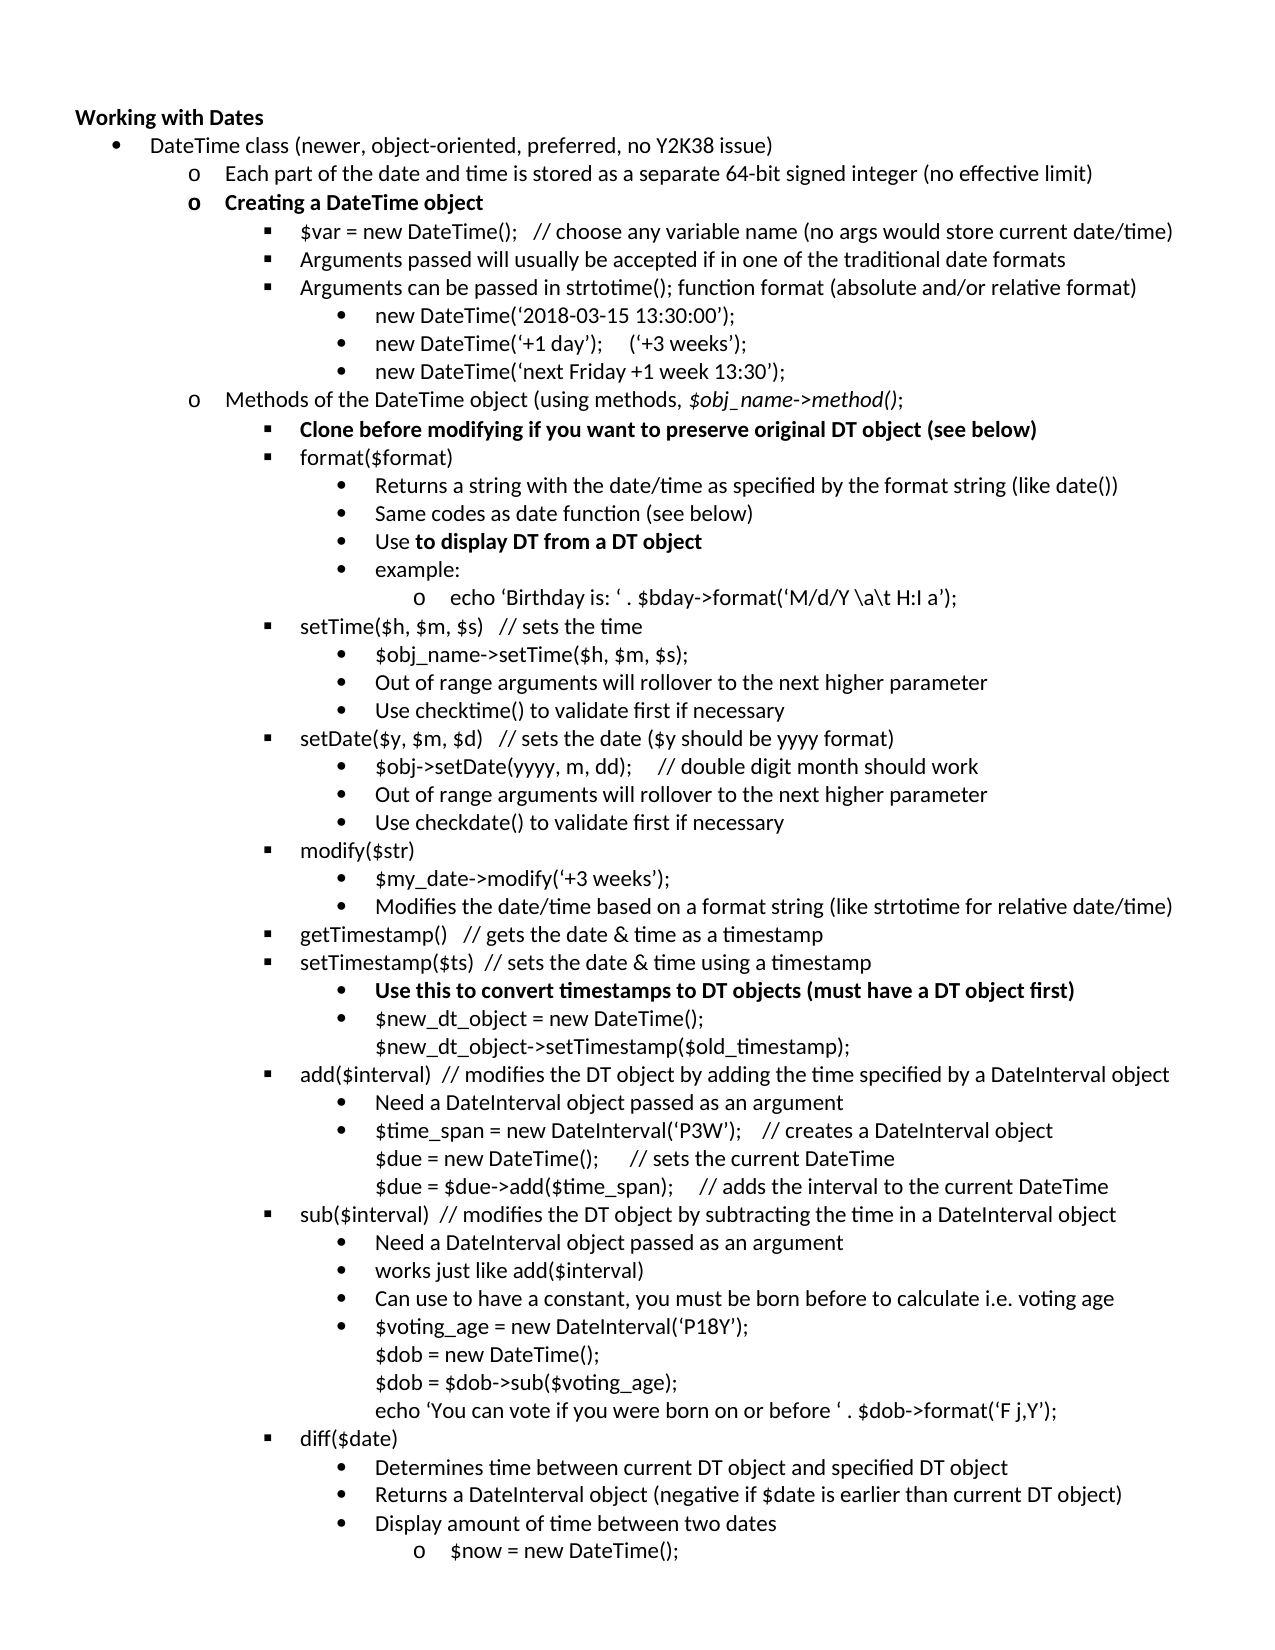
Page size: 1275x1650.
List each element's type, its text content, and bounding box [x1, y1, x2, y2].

list Need a DateInterval object passed as an argument [337, 1228, 1200, 1256]
list Creating a DateTime object [187, 188, 1200, 217]
list Use checktime() to validate first if necessary [337, 696, 1200, 724]
list format($format) [262, 443, 1200, 471]
list $dob = $dob->sub($voting_age); [375, 1368, 1200, 1397]
list $dob = new DateTime(); [375, 1341, 1200, 1368]
list Modifies the date/time based on a format string (like strtotime for relative date/time) [337, 892, 1200, 920]
list Methods of the DateTime object (using methods, $obj_name->method(); [187, 386, 1200, 415]
list setTimestamp($ts) // sets the date & time using a timestamp [262, 948, 1200, 976]
list Returns a DateInterval object (negative if $date is earlier than current DT object) [337, 1481, 1200, 1509]
list Determines time between current DT object and specified DT object [337, 1453, 1200, 1481]
list Out of range arguments will rollover to the next higher parameter [337, 668, 1200, 696]
list new DateTime(‘2018-03-15 13:30:00’); [337, 301, 1200, 329]
list Use to display DT from a DT object [337, 527, 1200, 555]
list works just like add($interval) [337, 1256, 1200, 1284]
list Need a DateInterval object passed as an argument [337, 1088, 1200, 1116]
list modify($str) [262, 836, 1200, 864]
list Use checkdate() to validate first if necessary [337, 808, 1200, 836]
list Returns a string with the date/time as specified by the format string (like date()) [337, 471, 1200, 499]
list DateTime class (newer, object-oriented, preferred, no Y2K38 issue) [112, 131, 1200, 159]
list Can use to have a constant, you must be born before to calculate i.e. voting age [337, 1284, 1200, 1312]
list $obj_name->setTime($h, $m, $s); [337, 640, 1200, 668]
list $due = new DateTime(); // sets the current DateTime [375, 1144, 1200, 1172]
list $new_dt_object = new DateTime(); [337, 1004, 1200, 1032]
list Clone before modifying if you want to preserve original DT object (see below) [262, 415, 1200, 443]
list $time_span = new DateInterval(‘P3W’); // creates a DateInterval object [337, 1116, 1200, 1144]
list Same codes as date function (see below) [337, 499, 1200, 527]
list echo ‘You can vote if you were born on or before ‘ . $dob->format(‘F j,Y’); [375, 1397, 1200, 1424]
list echo ‘Birthday is: ‘ . $bday->format(‘M/d/Y \a\t H:I a’); [412, 583, 1200, 612]
list diff($date) [262, 1424, 1200, 1453]
list $now = new DateTime(); [412, 1537, 1200, 1566]
list Display amount of time between two dates [337, 1509, 1200, 1537]
list setDate($y, $m, $d) // sets the date ($y should be yyyy format) [262, 724, 1200, 752]
list $new_dt_object->setTimestamp($old_timestamp); [375, 1032, 1200, 1060]
list $var = new DateTime(); // choose any variable name (no args would store current date/time) [262, 217, 1200, 245]
list Each part of the date and time is stored as a separate 64-bit signed integer (no effective limit) [187, 159, 1200, 188]
list setTime($h, $m, $s) // sets the time [262, 612, 1200, 640]
list $obj->setDate(yyyy, m, dd); // double digit month should work [337, 752, 1200, 780]
list new DateTime(‘next Friday +1 week 13:30’); [337, 357, 1200, 386]
list sub($interval) // modifies the DT object by subtracting the time in a DateInterval object [262, 1200, 1200, 1228]
list Use this to convert timestamps to DT objects (must have a DT object first) [337, 976, 1200, 1004]
text Working with Dates [75, 103, 1200, 131]
list $my_date->modify(‘+3 weeks’); [337, 864, 1200, 892]
list Arguments can be passed in strtotime(); function format (absolute and/or relative format) [262, 273, 1200, 301]
list new DateTime(‘+1 day’); (‘+3 weeks’); [337, 329, 1200, 357]
list getTimestamp() // gets the date & time as a timestamp [262, 920, 1200, 948]
list add($interval) // modifies the DT object by adding the time specified by a DateInterval object [262, 1060, 1200, 1088]
list Out of range arguments will rollover to the next higher parameter [337, 780, 1200, 808]
list example: [337, 555, 1200, 583]
list Arguments passed will usually be accepted if in one of the traditional date formats [262, 245, 1200, 273]
list $due = $due->add($time_span); // adds the interval to the current DateTime [375, 1172, 1200, 1200]
list $voting_age = new DateInterval(‘P18Y’); [337, 1312, 1200, 1341]
